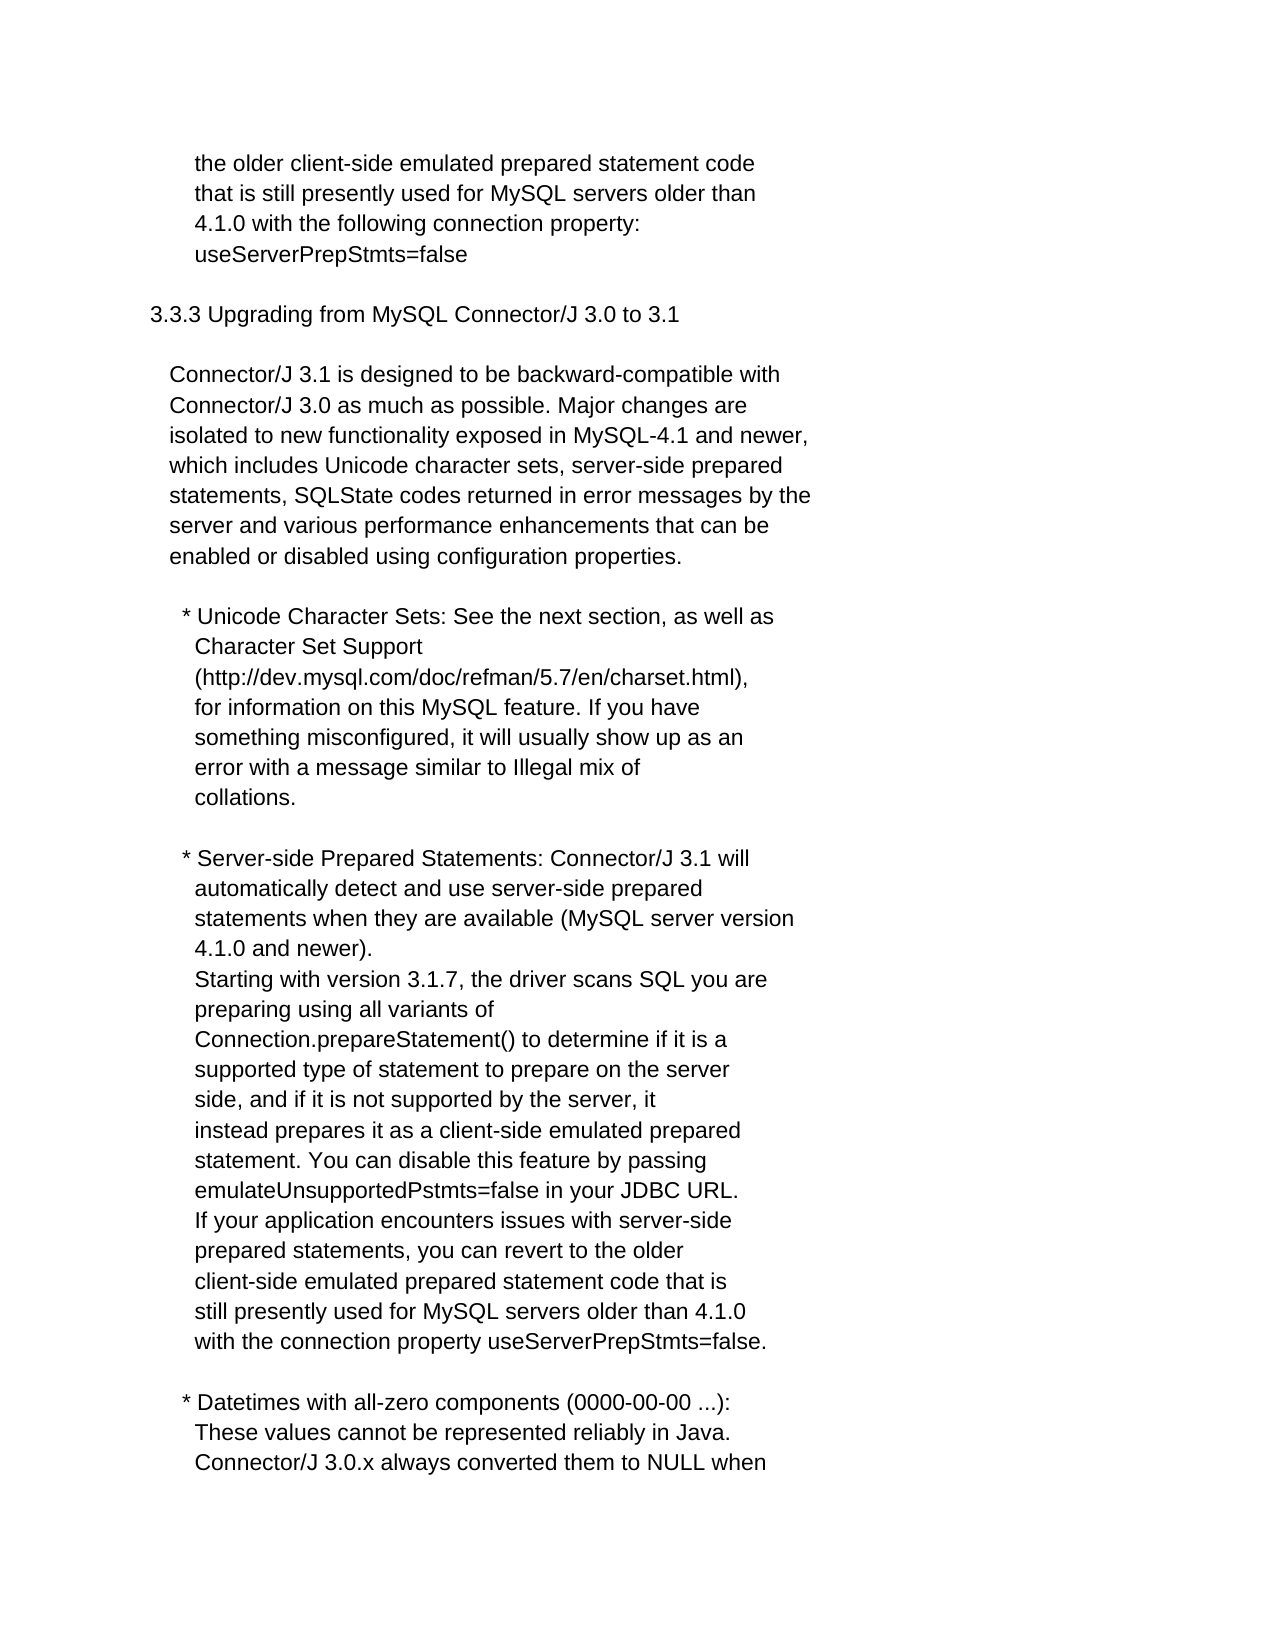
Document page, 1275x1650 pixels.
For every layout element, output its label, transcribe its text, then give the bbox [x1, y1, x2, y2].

text 4.1.0 with the following connection property: [150, 210, 1125, 237]
text If your application encounters issues with server-side [150, 1207, 1125, 1234]
text statements when they are available (MySQL server version [150, 905, 1125, 932]
text server and various performance enhancements that can be [150, 512, 1125, 539]
text automatically detect and use server-side prepared [150, 875, 1125, 901]
text something misconfigured, it will usually show up as an [150, 724, 1125, 750]
text emulateUnsupportedPstmts=false in your JDBC URL. [150, 1177, 1125, 1203]
text 4.1.0 and newer). [150, 935, 1125, 962]
text isolated to new functionality exposed in MySQL-4.1 and newer, [150, 422, 1125, 448]
text Connector/J 3.0.x always converted them to NULL when [150, 1449, 1125, 1475]
text (http://dev.mysql.com/doc/refman/5.7/en/charset.html), [150, 663, 1125, 690]
text side, and if it is not supported by the server, it [150, 1086, 1125, 1113]
text Connector/J 3.1 is designed to be backward-compatible with [150, 361, 1125, 388]
text 3.3.3 Upgrading from MySQL Connector/J 3.0 to 3.1 [150, 301, 1125, 327]
text Connection.prepareStatement() to determine if it is a [150, 1026, 1125, 1052]
text preparing using all variants of [150, 996, 1125, 1022]
text Connector/J 3.0 as much as possible. Major changes are [150, 392, 1125, 418]
text collations. [150, 784, 1125, 811]
text still presently used for MySQL servers older than 4.1.0 [150, 1298, 1125, 1324]
text for information on this MySQL feature. If you have [150, 694, 1125, 720]
text useServerPrepStmts=false [150, 241, 1125, 267]
text These values cannot be represented reliably in Java. [150, 1419, 1125, 1445]
text statement. You can disable this feature by passing [150, 1147, 1125, 1173]
text * Unicode Character Sets: See the next section, as well as [150, 603, 1125, 629]
text with the connection property useServerPrepStmts=false. [150, 1328, 1125, 1354]
text instead prepares it as a client-side emulated prepared [150, 1117, 1125, 1143]
text the older client-side emulated prepared statement code [150, 150, 1125, 176]
text statements, SQLState codes returned in error messages by the [150, 482, 1125, 509]
text that is still presently used for MySQL servers older than [150, 180, 1125, 207]
text enabled or disabled using configuration properties. [150, 543, 1125, 569]
text supported type of statement to prepare on the server [150, 1056, 1125, 1083]
text client-side emulated prepared statement code that is [150, 1268, 1125, 1294]
text Character Set Support [150, 633, 1125, 660]
text * Datetimes with all-zero components (0000-00-00 ...): [150, 1388, 1125, 1415]
text prepared statements, you can revert to the older [150, 1237, 1125, 1264]
text Starting with version 3.1.7, the driver scans SQL you are [150, 966, 1125, 992]
text error with a message similar to Illegal mix of [150, 754, 1125, 781]
text which includes Unicode character sets, server-side prepared [150, 452, 1125, 478]
text * Server-side Prepared Statements: Connector/J 3.1 will [150, 845, 1125, 871]
